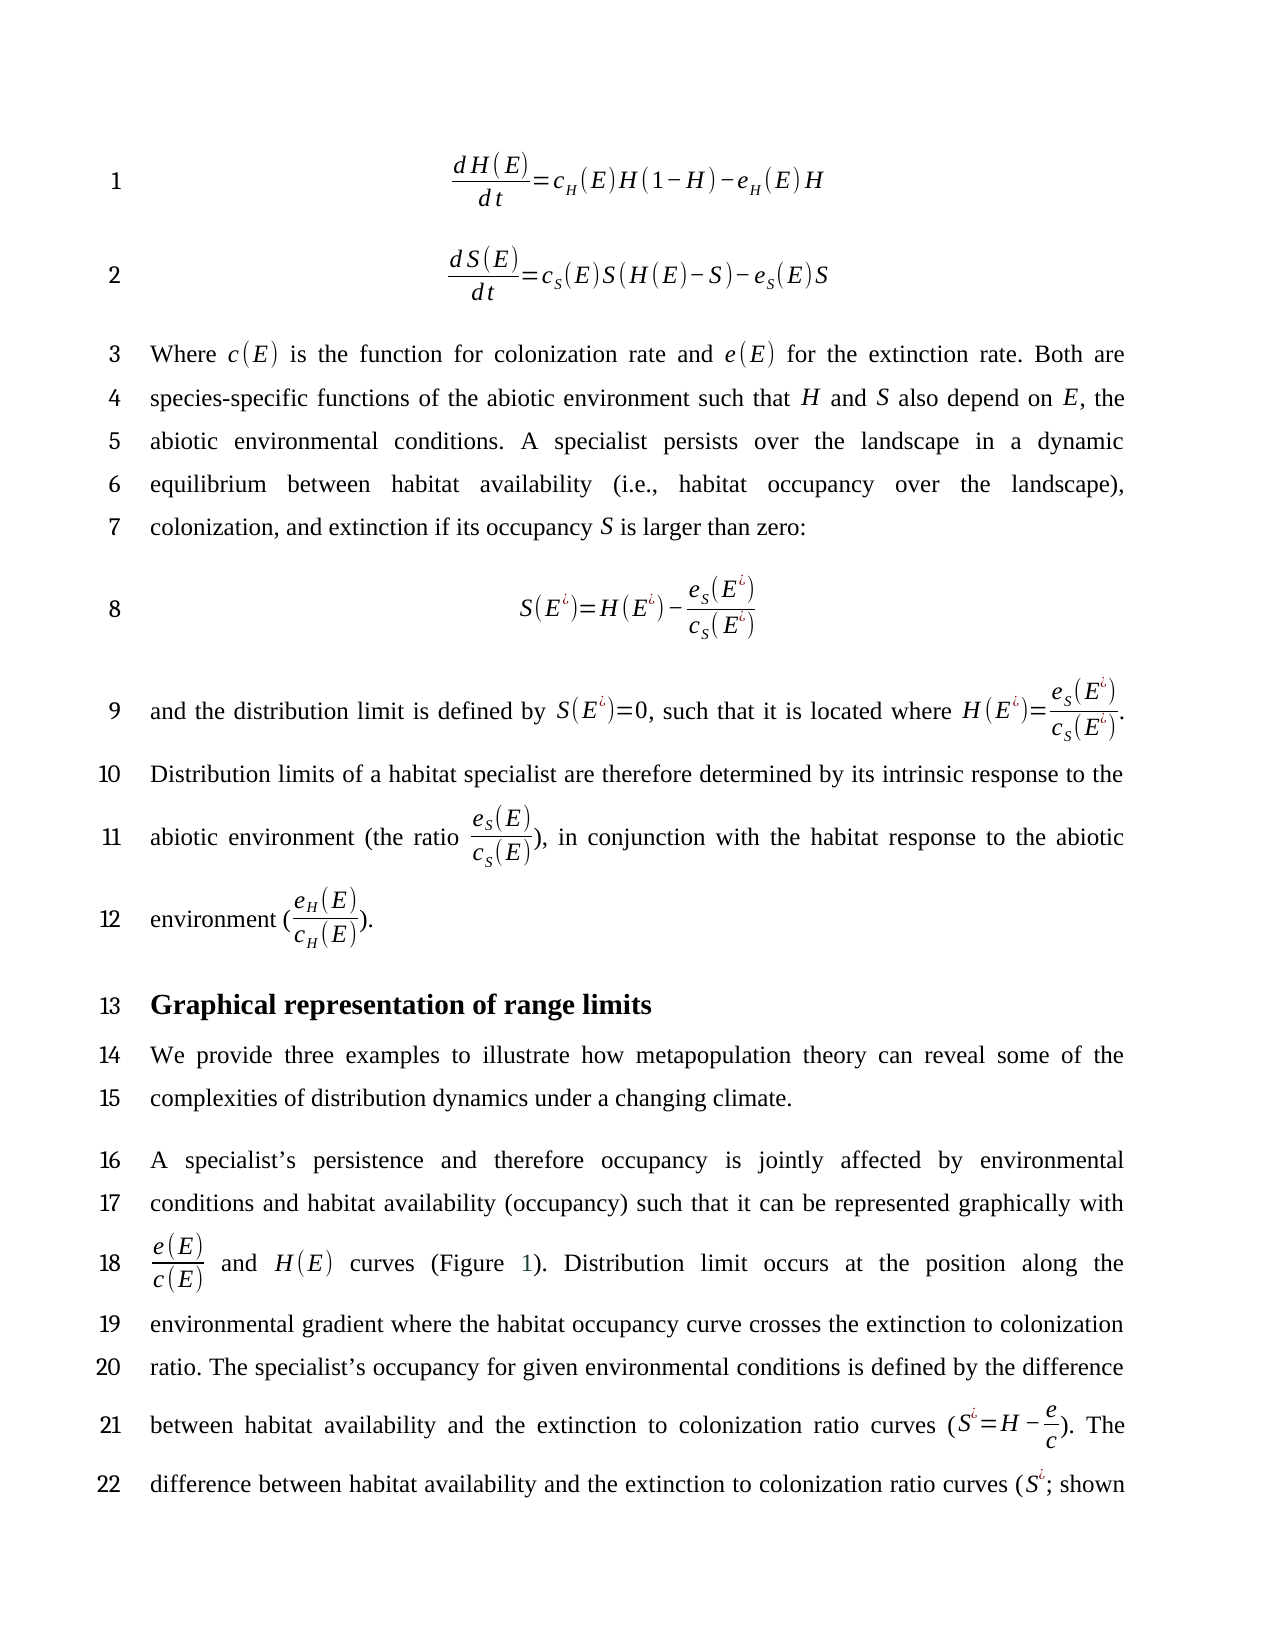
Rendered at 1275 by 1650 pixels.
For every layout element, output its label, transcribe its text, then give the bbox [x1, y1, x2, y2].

subtitle Graphical representation of range limits [150, 987, 1125, 1021]
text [150, 1145, 1125, 1497]
text We provide three examples to illustrate how metapopulation theory can reveal some of the complexities of distribution dynamics under a changing climate. [150, 1040, 1125, 1112]
text Where is the function for colonization rate and for the extinction rate. Both are species-specific functions of the abiotic environment such that and also depend on , the abiotic environmental conditions. A specialist persists over the landscape in a dynamic equilibrium between habitat availability (i.e., habitat occupancy over the landscape), colonization, and extinction if its occupancy is larger than zero: [150, 339, 1125, 541]
text and the distribution limit is defined by , such that it is located where . Distribution limits of a habitat specialist are therefore determined by its intrinsic response to the abiotic environment (the ratio ), in conjunction with the habitat response to the abiotic environment (). [150, 676, 1125, 952]
